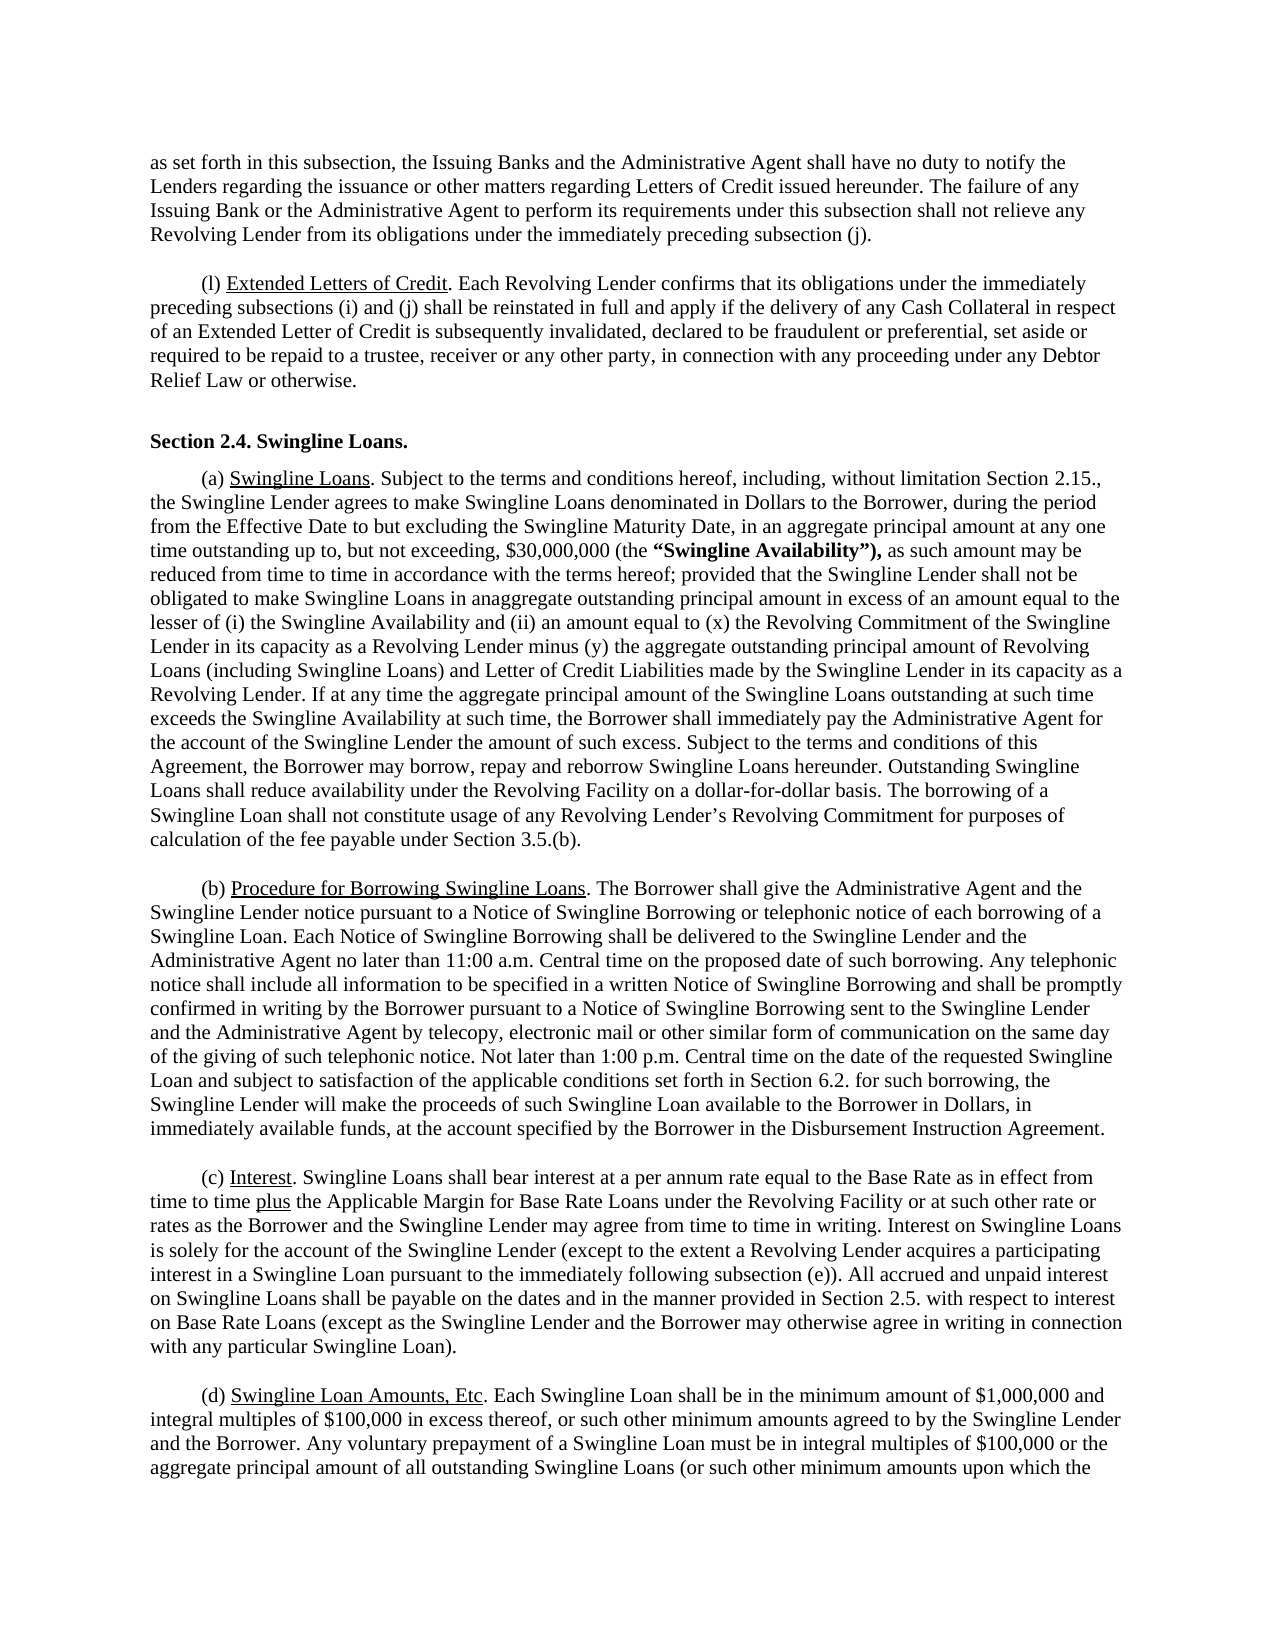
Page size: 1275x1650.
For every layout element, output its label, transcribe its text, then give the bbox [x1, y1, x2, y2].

text Section 2.4. Swingline Loans. [150, 429, 1125, 453]
text (b) Procedure for Borrowing Swingline Loans. The Borrower shall give the Administrative Agent and the Swingline Lender notice pursuant to a Notice of Swingline Borrowing or telephonic notice of each borrowing of a Swingline Loan. Each Notice of Swingline Borrowing shall be delivered to the Swingline Lender and the Administrative Agent no later than 11:00 a.m. Central time on the proposed date of such borrowing. Any telephonic notice shall include all information to be specified in a written Notice of Swingline Borrowing and shall be promptly confirmed in writing by the Borrower pursuant to a Notice of Swingline Borrowing sent to the Swingline Lender and the Administrative Agent by telecopy, electronic mail or other similar form of communication on the same day of the giving of such telephonic notice. Not later than 1:00 p.m. Central time on the date of the requested Swingline Loan and subject to satisfaction of the applicable conditions set forth in Section 6.2. for such borrowing, the Swingline Lender will make the proceeds of such Swingline Loan available to the Borrower in Dollars, in immediately available funds, at the account specified by the Borrower in the Disbursement Instruction Agreement. [150, 876, 1125, 1140]
text (a) Swingline Loans. Subject to the terms and conditions hereof, including, without limitation Section 2.15., the Swingline Lender agrees to make Swingline Loans denominated in Dollars to the Borrower, during the period from the Effective Date to but excluding the Swingline Maturity Date, in an aggregate principal amount at any one time outstanding up to, but not exceeding, $30,000,000 (the “Swingline Availability”), as such amount may be reduced from time to time in accordance with the terms hereof; provided that the Swingline Lender shall not be obligated to make Swingline Loans in anaggregate outstanding principal amount in excess of an amount equal to the lesser of (i) the Swingline Availability and (ii) an amount equal to (x) the Revolving Commitment of the Swingline Lender in its capacity as a Revolving Lender minus (y) the aggregate outstanding principal amount of Revolving Loans (including Swingline Loans) and Letter of Credit Liabilities made by the Swingline Lender in its capacity as a Revolving Lender. If at any time the aggregate principal amount of the Swingline Loans outstanding at such time exceeds the Swingline Availability at such time, the Borrower shall immediately pay the Administrative Agent for the account of the Swingline Lender the amount of such excess. Subject to the terms and conditions of this Agreement, the Borrower may borrow, repay and reborrow Swingline Loans hereunder. Outstanding Swingline Loans shall reduce availability under the Revolving Facility on a dollar-for-dollar basis. The borrowing of a Swingline Loan shall not constitute usage of any Revolving Lender’s Revolving Commitment for purposes of calculation of the fee payable under Section 3.5.(b). [150, 466, 1125, 851]
text (c) Interest. Swingline Loans shall bear interest at a per annum rate equal to the Base Rate as in effect from time to time plus the Applicable Margin for Base Rate Loans under the Revolving Facility or at such other rate or rates as the Borrower and the Swingline Lender may agree from time to time in writing. Interest on Swingline Loans is solely for the account of the Swingline Lender (except to the extent a Revolving Lender acquires a participating interest in a Swingline Loan pursuant to the immediately following subsection (e)). All accrued and unpaid interest on Swingline Loans shall be payable on the dates and in the manner provided in Section 2.5. with respect to interest on Base Rate Loans (except as the Swingline Lender and the Borrower may otherwise agree in writing in connection with any particular Swingline Loan). [150, 1165, 1125, 1358]
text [150, 150, 1125, 246]
text (l) Extended Letters of Credit. Each Revolving Lender confirms that its obligations under the immediately preceding subsections (i) and (j) shall be reinstated in full and apply if the delivery of any Cash Collateral in respect of an Extended Letter of Credit is subsequently invalidated, declared to be fraudulent or preferential, set aside or required to be repaid to a trustee, receiver or any other party, in connection with any proceeding under any Debtor Relief Law or otherwise. [150, 271, 1125, 392]
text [150, 1383, 1125, 1479]
